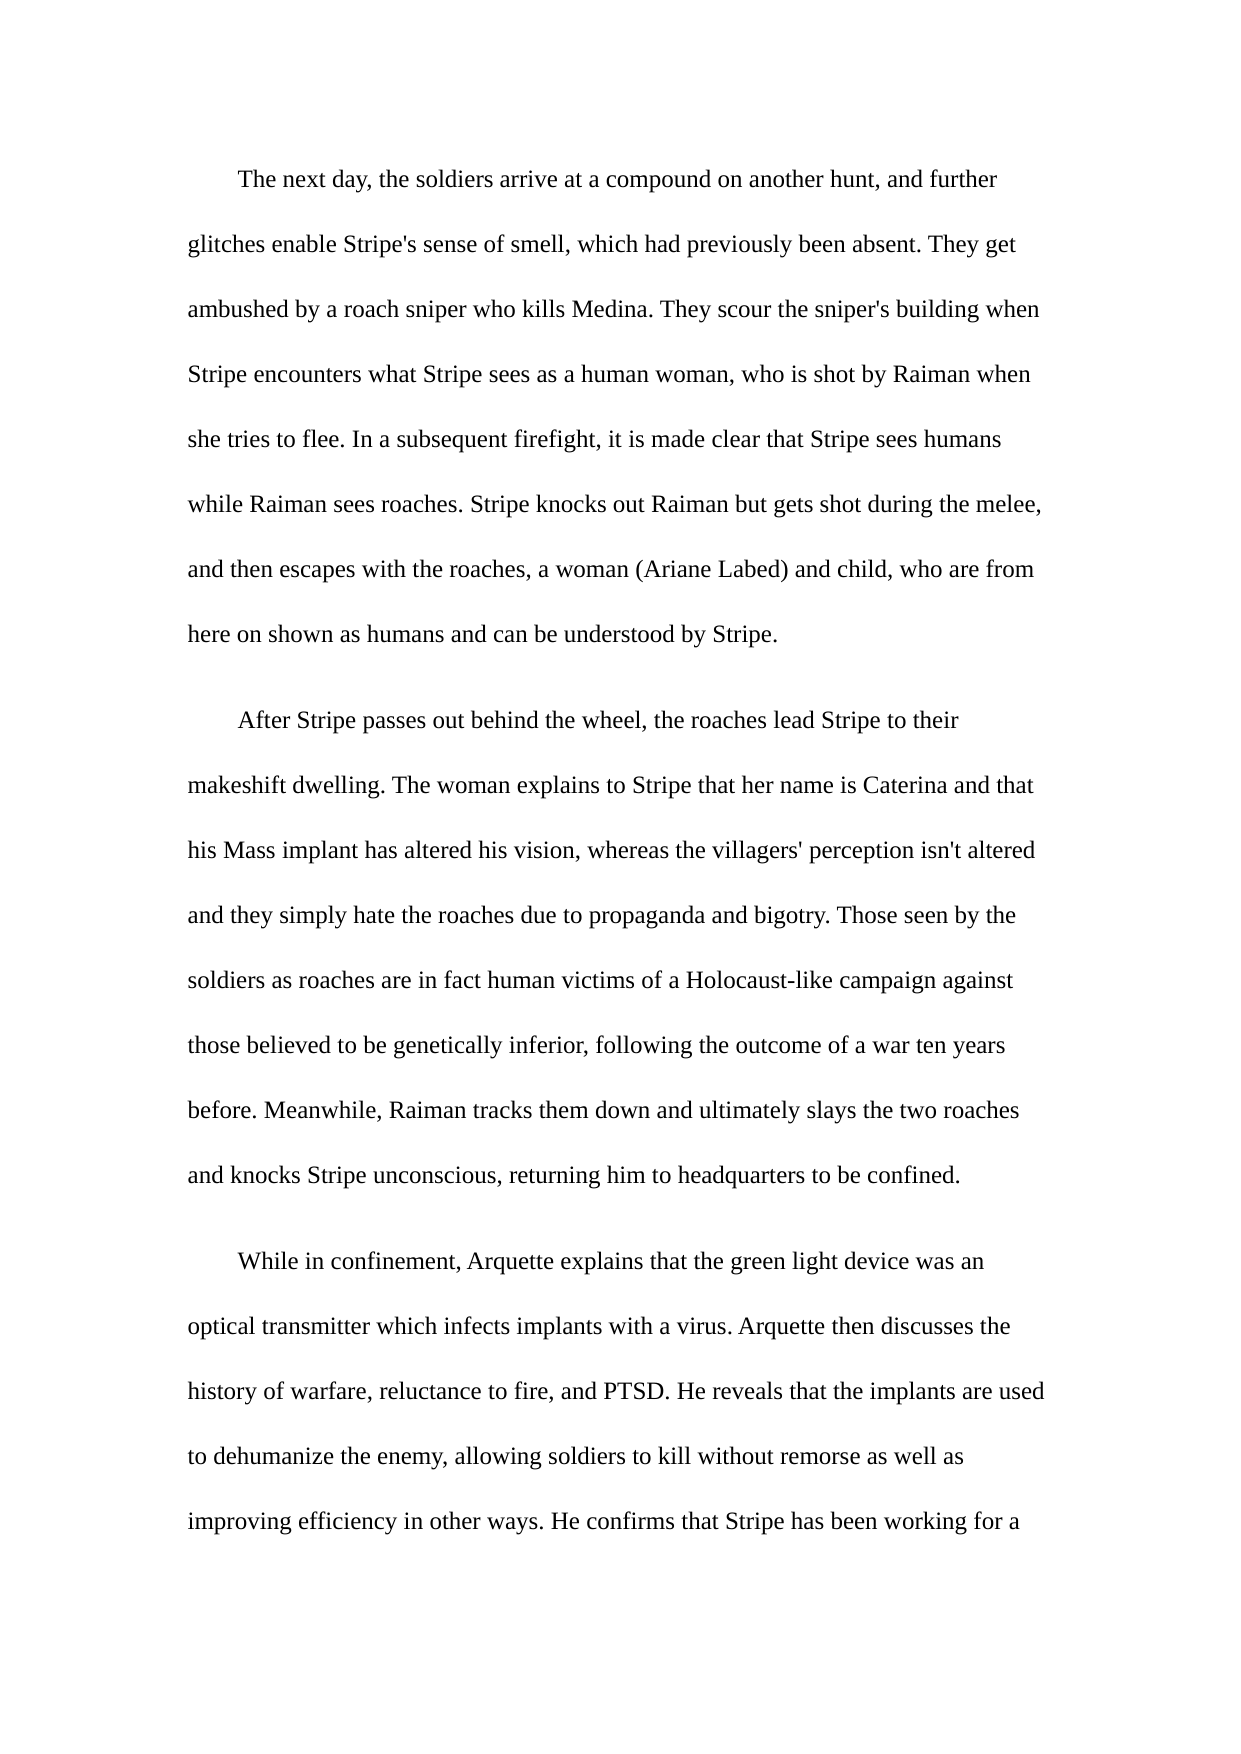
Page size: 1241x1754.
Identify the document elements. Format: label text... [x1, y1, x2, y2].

text The next day, the soldiers arrive at a compound on another hunt, and further glitches enable Stripe's sense of smell, which had previously been absent. They get ambushed by a roach sniper who kills Medina. They scour the sniper's building when Stripe encounters what Stripe sees as a human woman, who is shot by Raiman when she tries to flee. In a subsequent firefight, it is made clear that Stripe sees humans while Raiman sees roaches. Stripe knocks out Raiman but gets shot during the melee, and then escapes with the roaches, a woman (Ariane Labed) and child, who are from here on shown as humans and can be understood by Stripe. [187, 162, 1053, 649]
text After Stripe passes out behind the wheel, the roaches lead Stripe to their makeshift dwelling. The woman explains to Stripe that her name is Caterina and that his Mass implant has altered his vision, whereas the villagers' perception isn't altered and they simply hate the roaches due to propaganda and bigotry. Those seen by the soldiers as roaches are in fact human victims of a Holocaust-like campaign against those believed to be genetically inferior, following the outcome of a war ten years before. Meanwhile, Raiman tracks them down and ultimately slays the two roaches and knocks Stripe unconscious, returning him to headquarters to be confined. [187, 703, 1053, 1191]
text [187, 1244, 1053, 1537]
